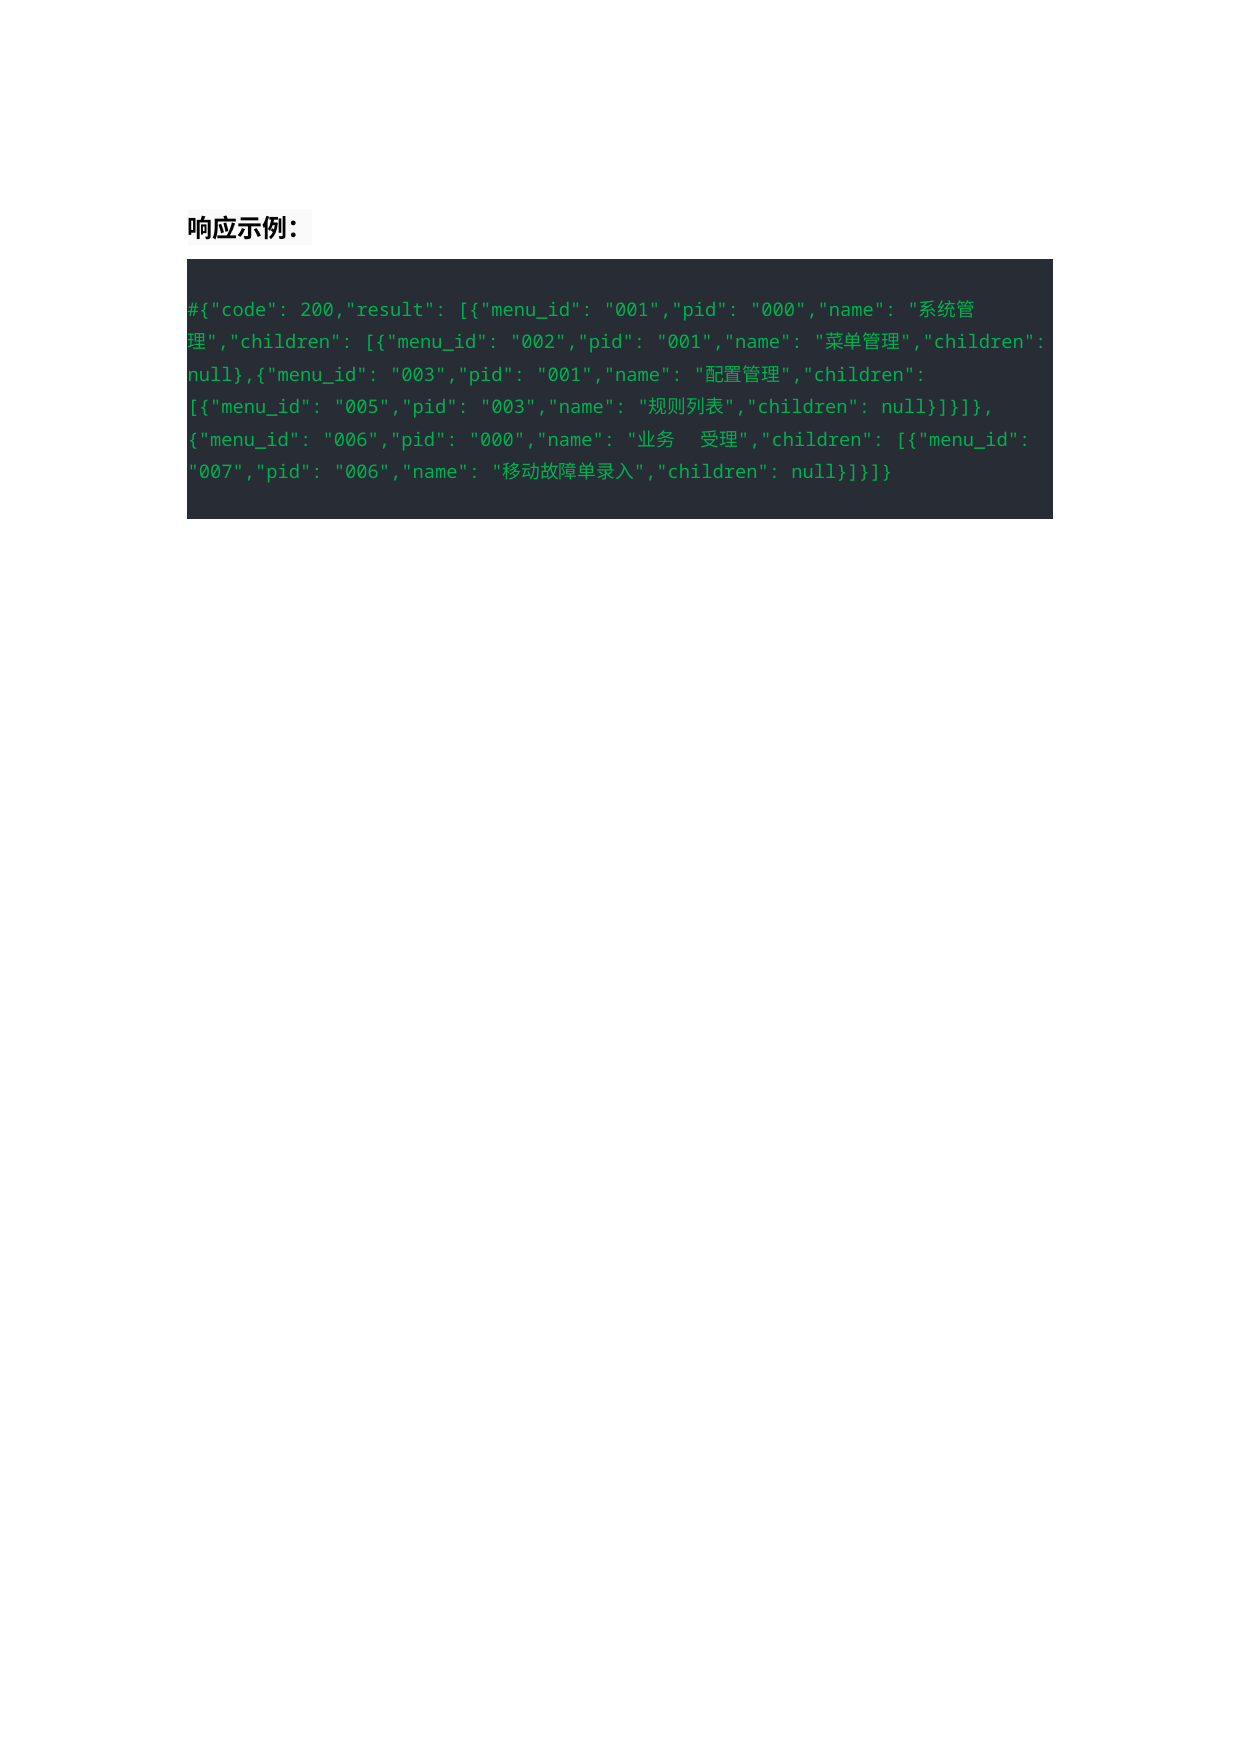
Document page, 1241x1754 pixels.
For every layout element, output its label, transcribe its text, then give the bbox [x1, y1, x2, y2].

subtitle 响应示例： [187, 194, 1053, 259]
text #{ [187, 292, 1053, 487]
